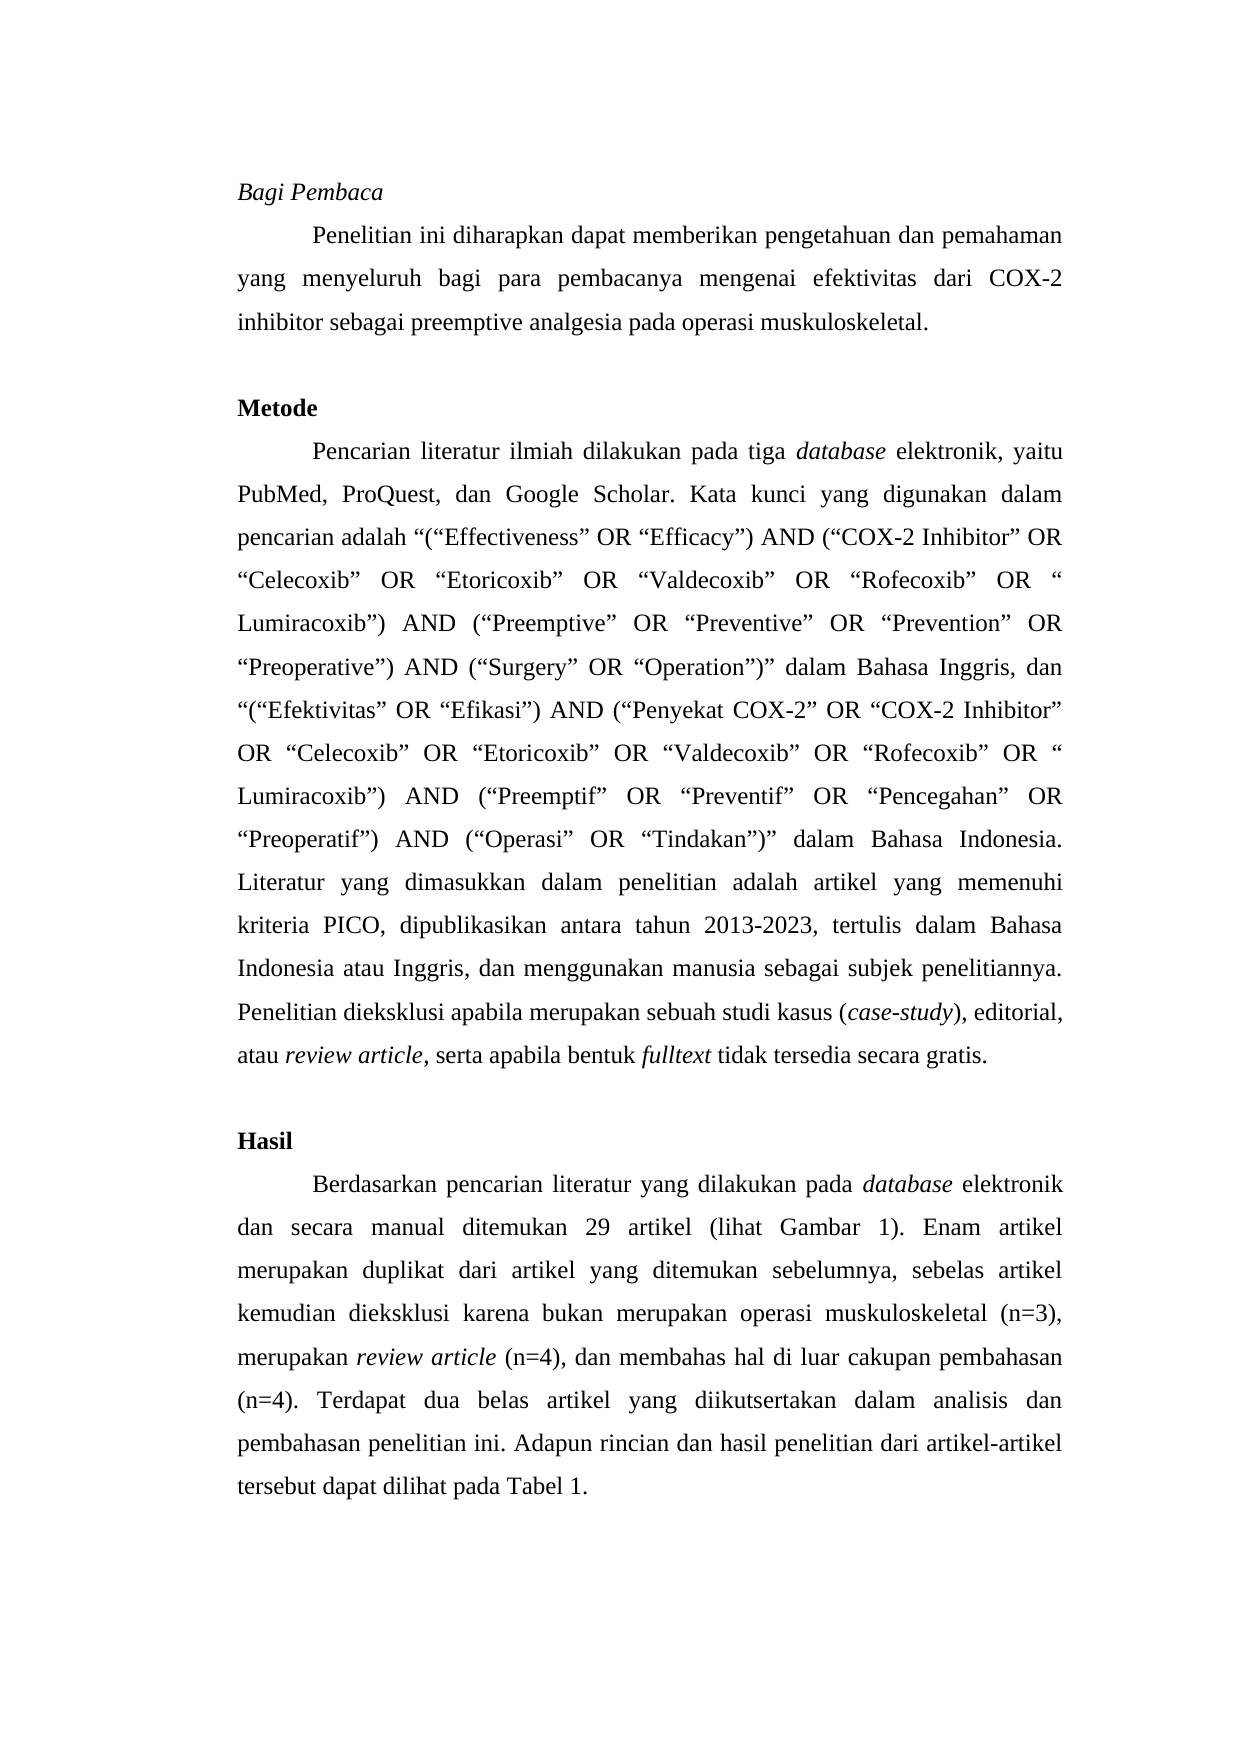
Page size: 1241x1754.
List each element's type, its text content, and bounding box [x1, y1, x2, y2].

text Hasil [237, 1126, 1063, 1155]
text Penelitian ini diharapkan dapat memberikan pengetahuan dan pemahaman yang menyeluruh bagi para pembacanya mengenai efektivitas dari COX-2 inhibitor sebagai preemptive analgesia pada operasi muskuloskeletal. [237, 220, 1063, 335]
text Metode [237, 393, 1063, 422]
text Berdasarkan pencarian literatur yang dilakukan pada database elektronik dan secara manual ditemukan 29 artikel (lihat Gambar 1). Enam artikel merupakan duplikat dari artikel yang ditemukan sebelumnya, sebelas artikel kemudian dieksklusi karena bukan merupakan operasi muskuloskeletal (n=3), merupakan review article (n=4), dan membahas hal di luar cakupan pembahasan (n=4). Terdapat dua belas artikel yang diikutsertakan dalam analisis dan pembahasan penelitian ini. Adapun rincian dan hasil penelitian dari artikel-artikel tersebut dapat dilihat pada Tabel 1. [237, 1169, 1063, 1500]
text Bagi Pembaca [237, 177, 1063, 206]
text Pencarian literatur ilmiah dilakukan pada tiga database elektronik, yaitu PubMed, ProQuest, dan Google Scholar. Kata kunci yang digunakan dalam pencarian adalah “(“Effectiveness” OR “Efficacy”) AND (“COX-2 Inhibitor” OR “Celecoxib” OR “Etoricoxib” OR “Valdecoxib” OR “Rofecoxib” OR “ Lumiracoxib”) AND (“Preemptive” OR “Preventive” OR “Prevention” OR “Preoperative”) AND (“Surgery” OR “Operation”)” dalam Bahasa Inggris, dan “(“Efektivitas” OR “Efikasi”) AND (“Penyekat COX-2” OR “COX-2 Inhibitor” OR “Celecoxib” OR “Etoricoxib” OR “Valdecoxib” OR “Rofecoxib” OR “ Lumiracoxib”) AND (“Preemptif” OR “Preventif” OR “Pencegahan” OR “Preoperatif”) AND (“Operasi” OR “Tindakan”)” dalam Bahasa Indonesia. Literatur yang dimasukkan dalam penelitian adalah artikel yang memenuhi kriteria PICO, dipublikasikan antara tahun 2013-2023, tertulis dalam Bahasa Indonesia atau Inggris, dan menggunakan manusia sebagai subjek penelitiannya. Penelitian dieksklusi apabila merupakan sebuah studi kasus (case-study), editorial, atau review article, serta apabila bentuk fulltext tidak tersedia secara gratis. [237, 436, 1063, 1068]
